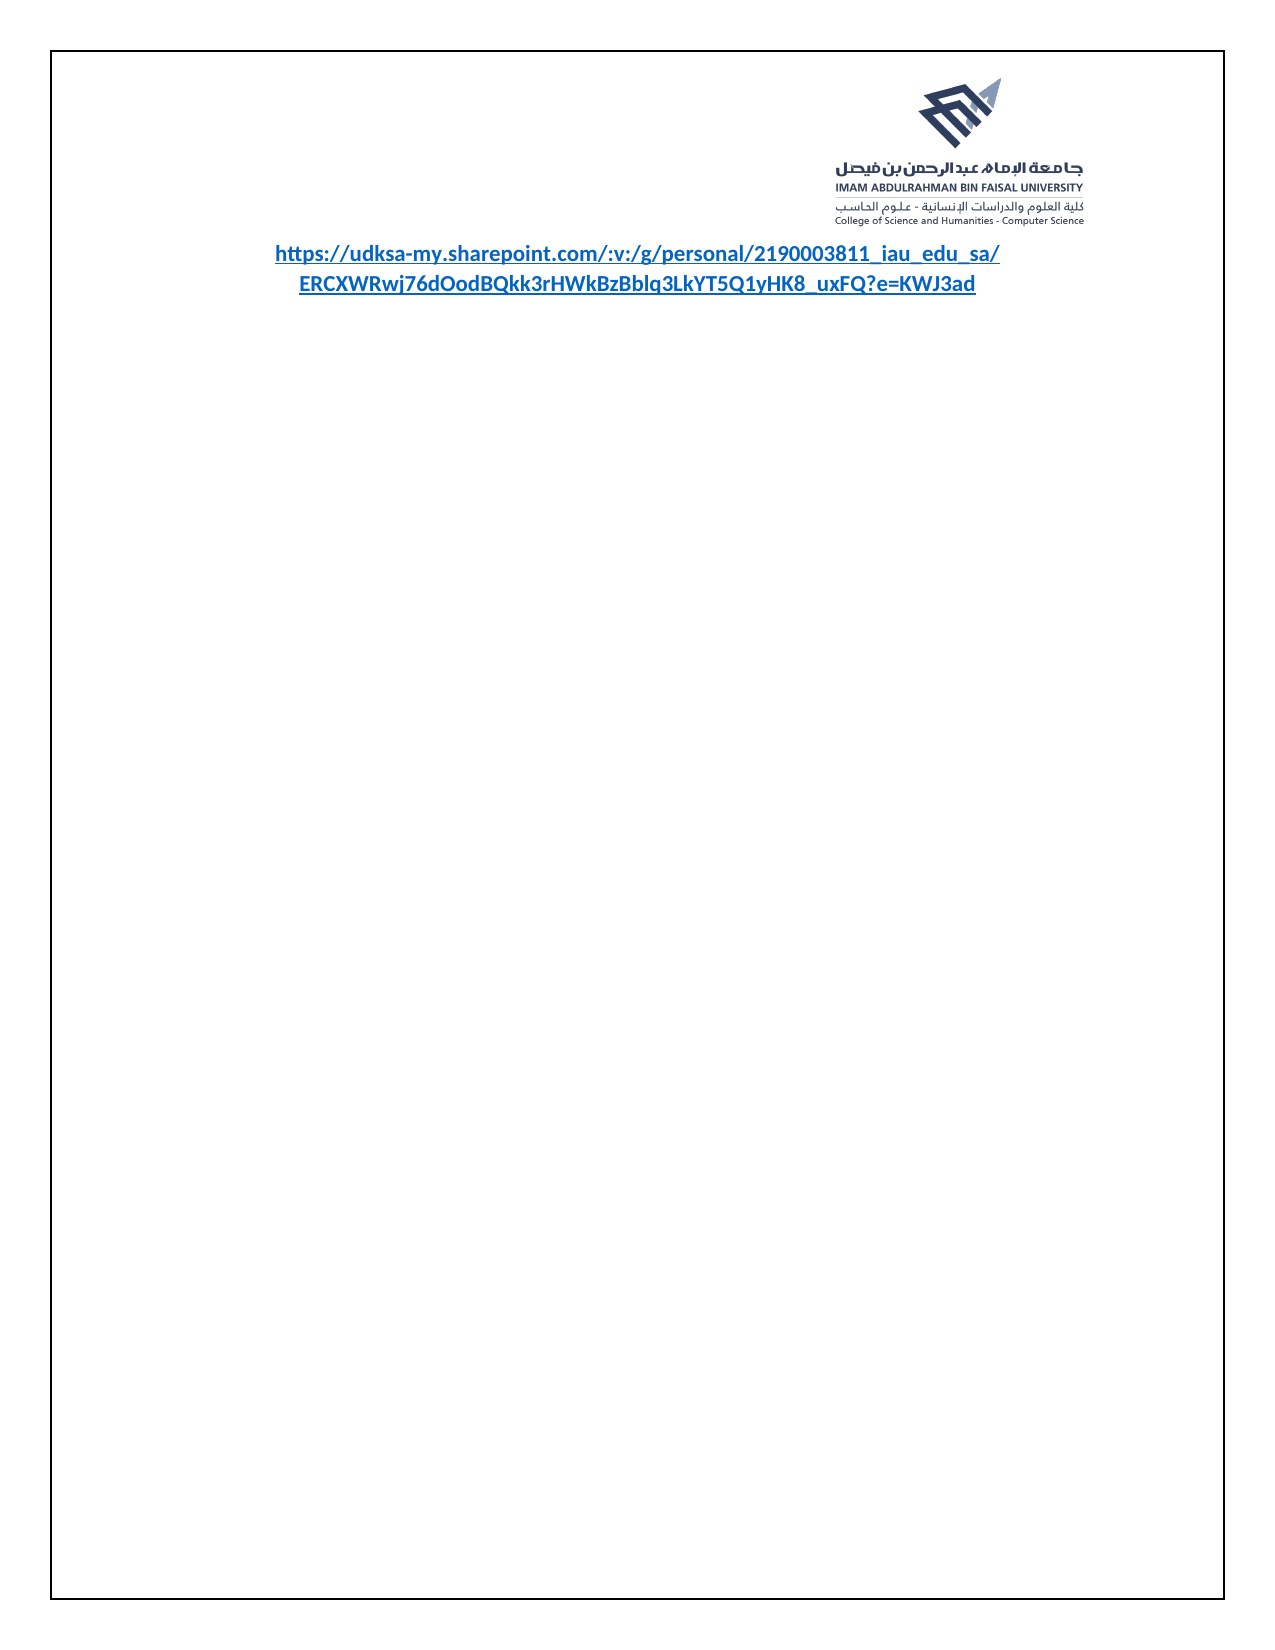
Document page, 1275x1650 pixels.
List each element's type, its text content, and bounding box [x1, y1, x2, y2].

text https://udksa-my.sharepoint.com/:v:/g/personal/2190003811_iau_edu_sa/ERCXWRwj76dOodBQkk3rHWkBzBblq3LkYT5Q1yHK8_uxFQ?e=KWJ3ad [187, 239, 1087, 297]
picture [831, 75, 1088, 239]
